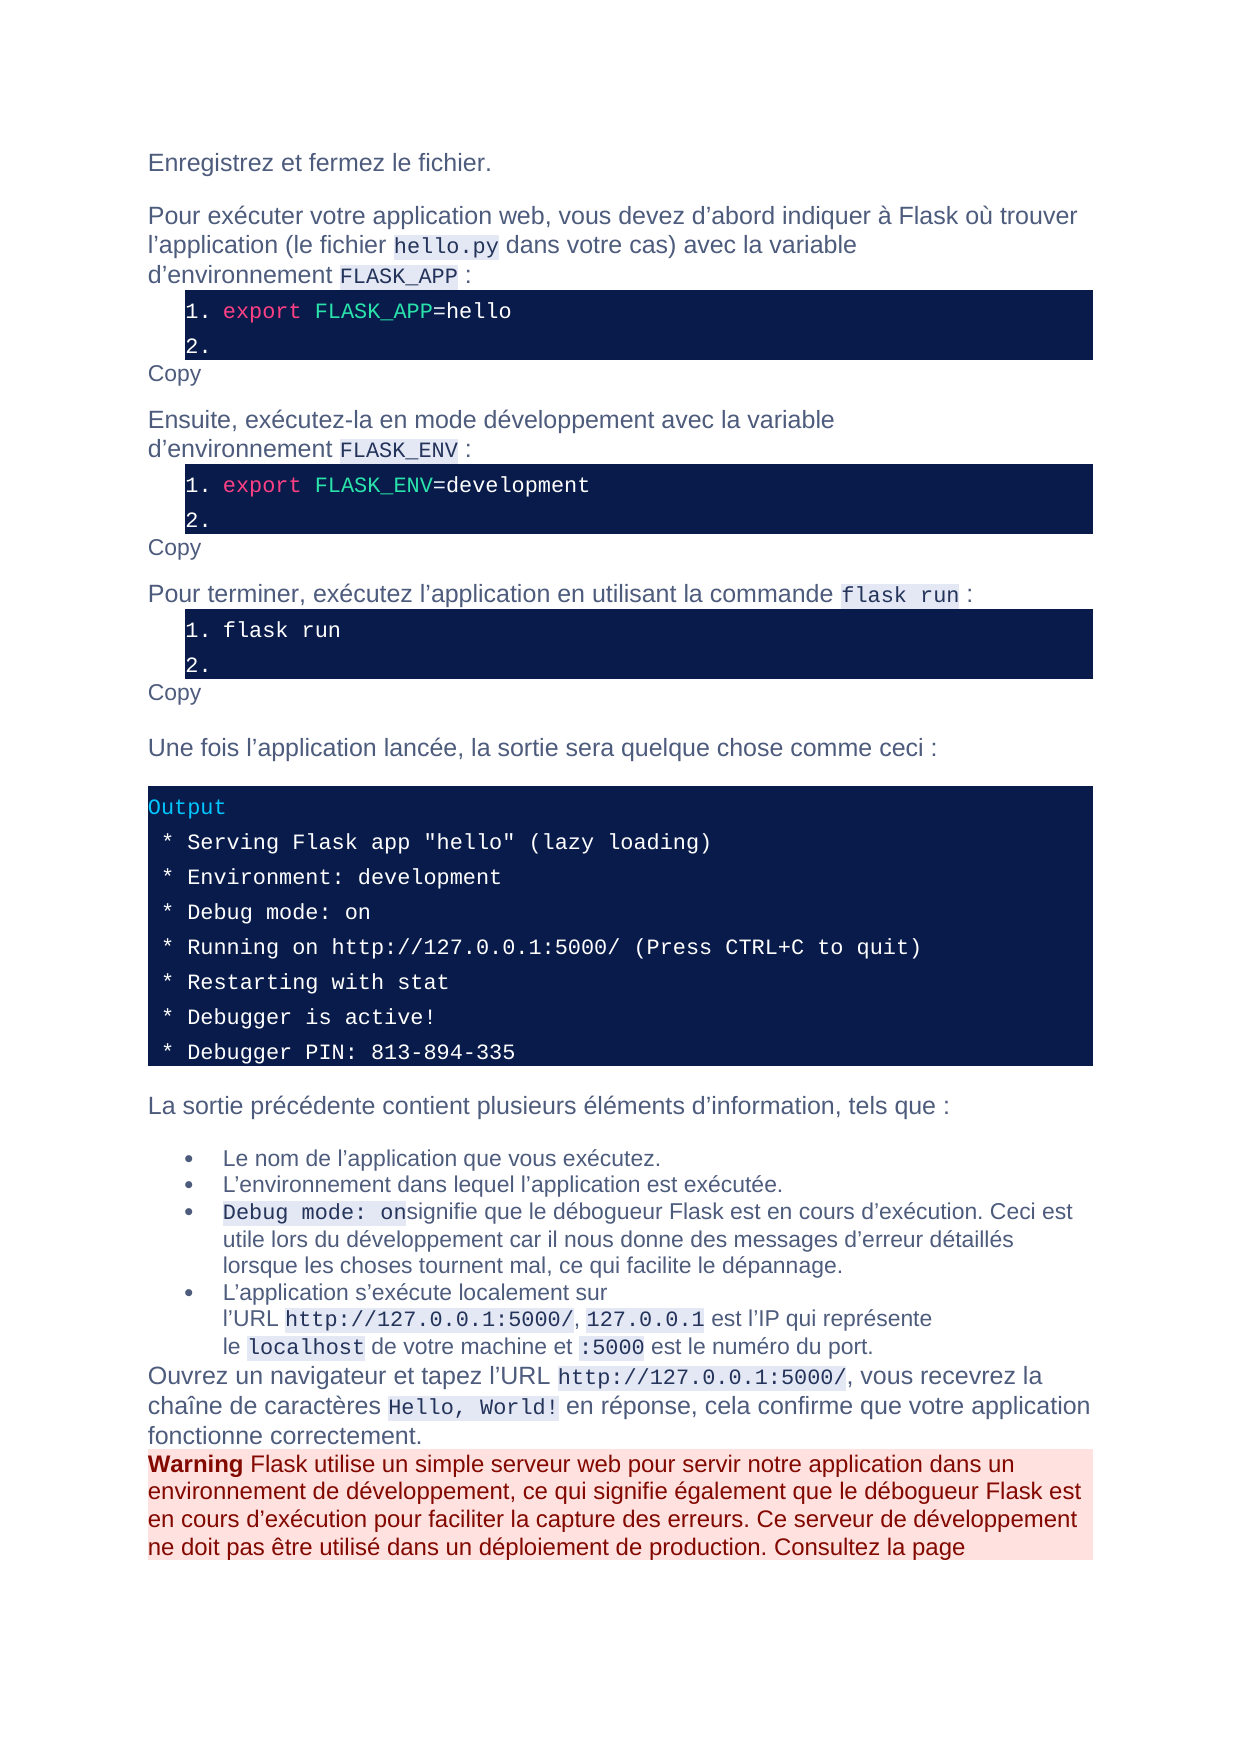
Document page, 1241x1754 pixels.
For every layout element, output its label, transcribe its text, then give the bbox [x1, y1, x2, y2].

text Copy [148, 534, 1093, 560]
text La sortie précédente contient plusieurs éléments d’information, tels que : [148, 1091, 1093, 1120]
list Le nom de l’application que vous exécutez. [185, 1145, 1093, 1171]
text * Debug mode: on [148, 891, 1093, 926]
text Enregistrez et fermez le fichier. [148, 148, 1093, 176]
text Output [148, 786, 1093, 821]
text * Debugger PIN: 813-894-335 [148, 1031, 1093, 1066]
list L’application s’exécute localement sur l’URL http://127.0.0.1:5000/, 127.0.0.1 est l’IP qui représente le localhost de votre machine et :5000 est le numéro du port. [185, 1278, 1093, 1361]
text Copy [148, 360, 1093, 386]
text * Running on http://127.0.0.1:5000/ (Press CTRL+C to quit) [148, 926, 1093, 961]
list flask run [185, 609, 1093, 644]
text * Environment: development [148, 856, 1093, 891]
text Une fois l’application lancée, la sortie sera quelque chose comme ceci : [148, 732, 1093, 761]
list export FLASK_ENV=development [185, 464, 1093, 499]
text * Debugger is active! [148, 996, 1093, 1031]
text Copy [148, 679, 1093, 705]
text Ouvrez un navigateur et tapez l’URL http://127.0.0.1:5000/, vous recevrez la chaîne de caractères Hello, World! en réponse, cela confirme que votre application fonctionne correctement. [148, 1361, 1093, 1449]
list Debug mode: onsignifie que le débogueur Flask est en cours d’exécution. Ceci est utile lors du développement car il nous donne des messages d’erreur détaillés lorsque les choses tournent mal, ce qui facilite le dépannage. [185, 1198, 1093, 1278]
text Pour exécuter votre application web, vous devez d’abord indiquer à Flask où trouver l’application (le fichier hello.py dans votre cas) avec la variable d’environnement FLASK_APP : [148, 201, 1093, 290]
text Ensuite, exécutez-la en mode développement avec la variable d’environnement FLASK_ENV : [148, 405, 1093, 464]
list L’environnement dans lequel l’application est exécutée. [185, 1171, 1093, 1198]
text * Serving Flask app "hello" (lazy loading) [148, 821, 1093, 856]
list export FLASK_APP=hello [185, 290, 1093, 325]
text * Restarting with stat [148, 961, 1093, 996]
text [148, 1449, 1093, 1560]
text Pour terminer, exécutez l’application en utilisant la commande flask run : [148, 579, 1093, 609]
